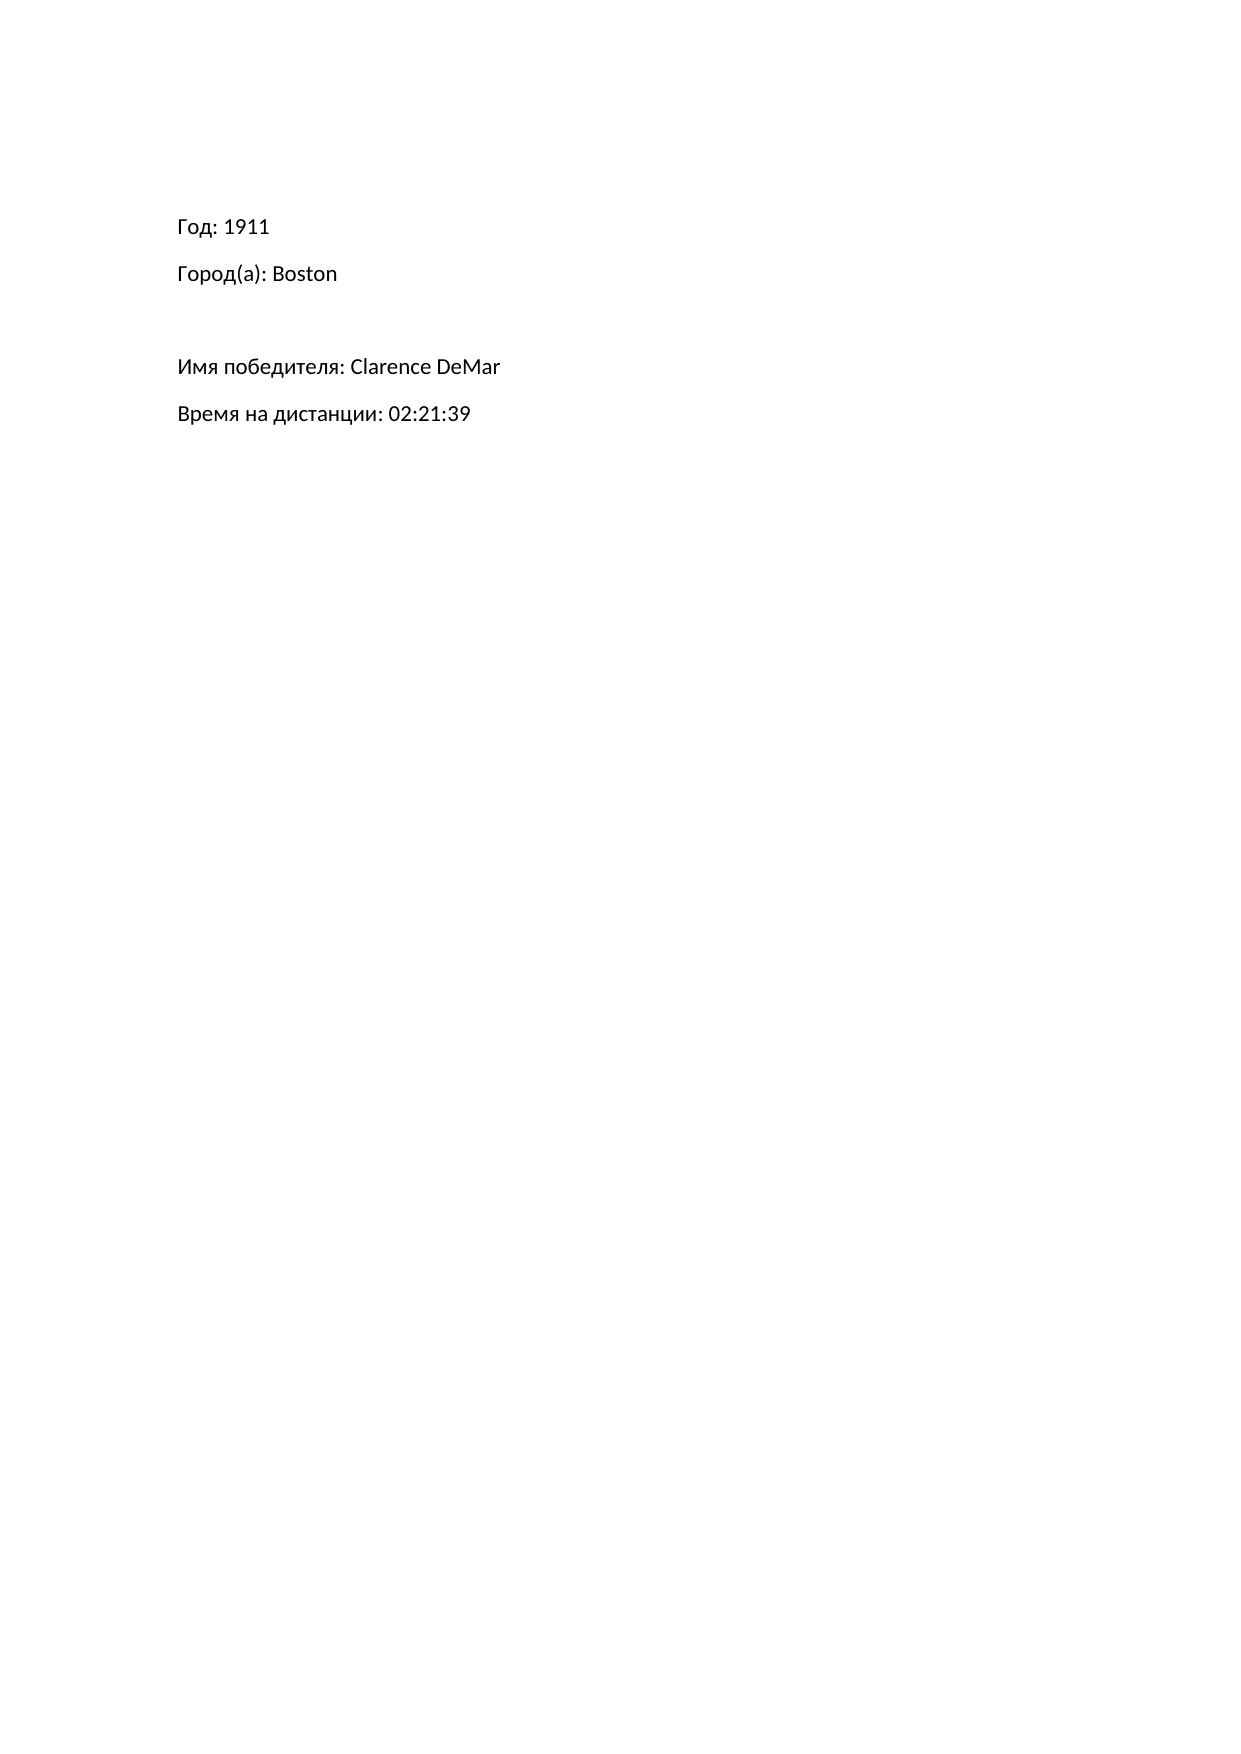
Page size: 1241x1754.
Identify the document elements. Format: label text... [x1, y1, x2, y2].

text Город(а): Boston [177, 259, 1152, 287]
text Время на дистанции: 02:21:39 [177, 399, 1152, 427]
text Имя победителя: Clarence DeMar [177, 352, 1152, 381]
text Год: 1911 [177, 212, 1152, 240]
